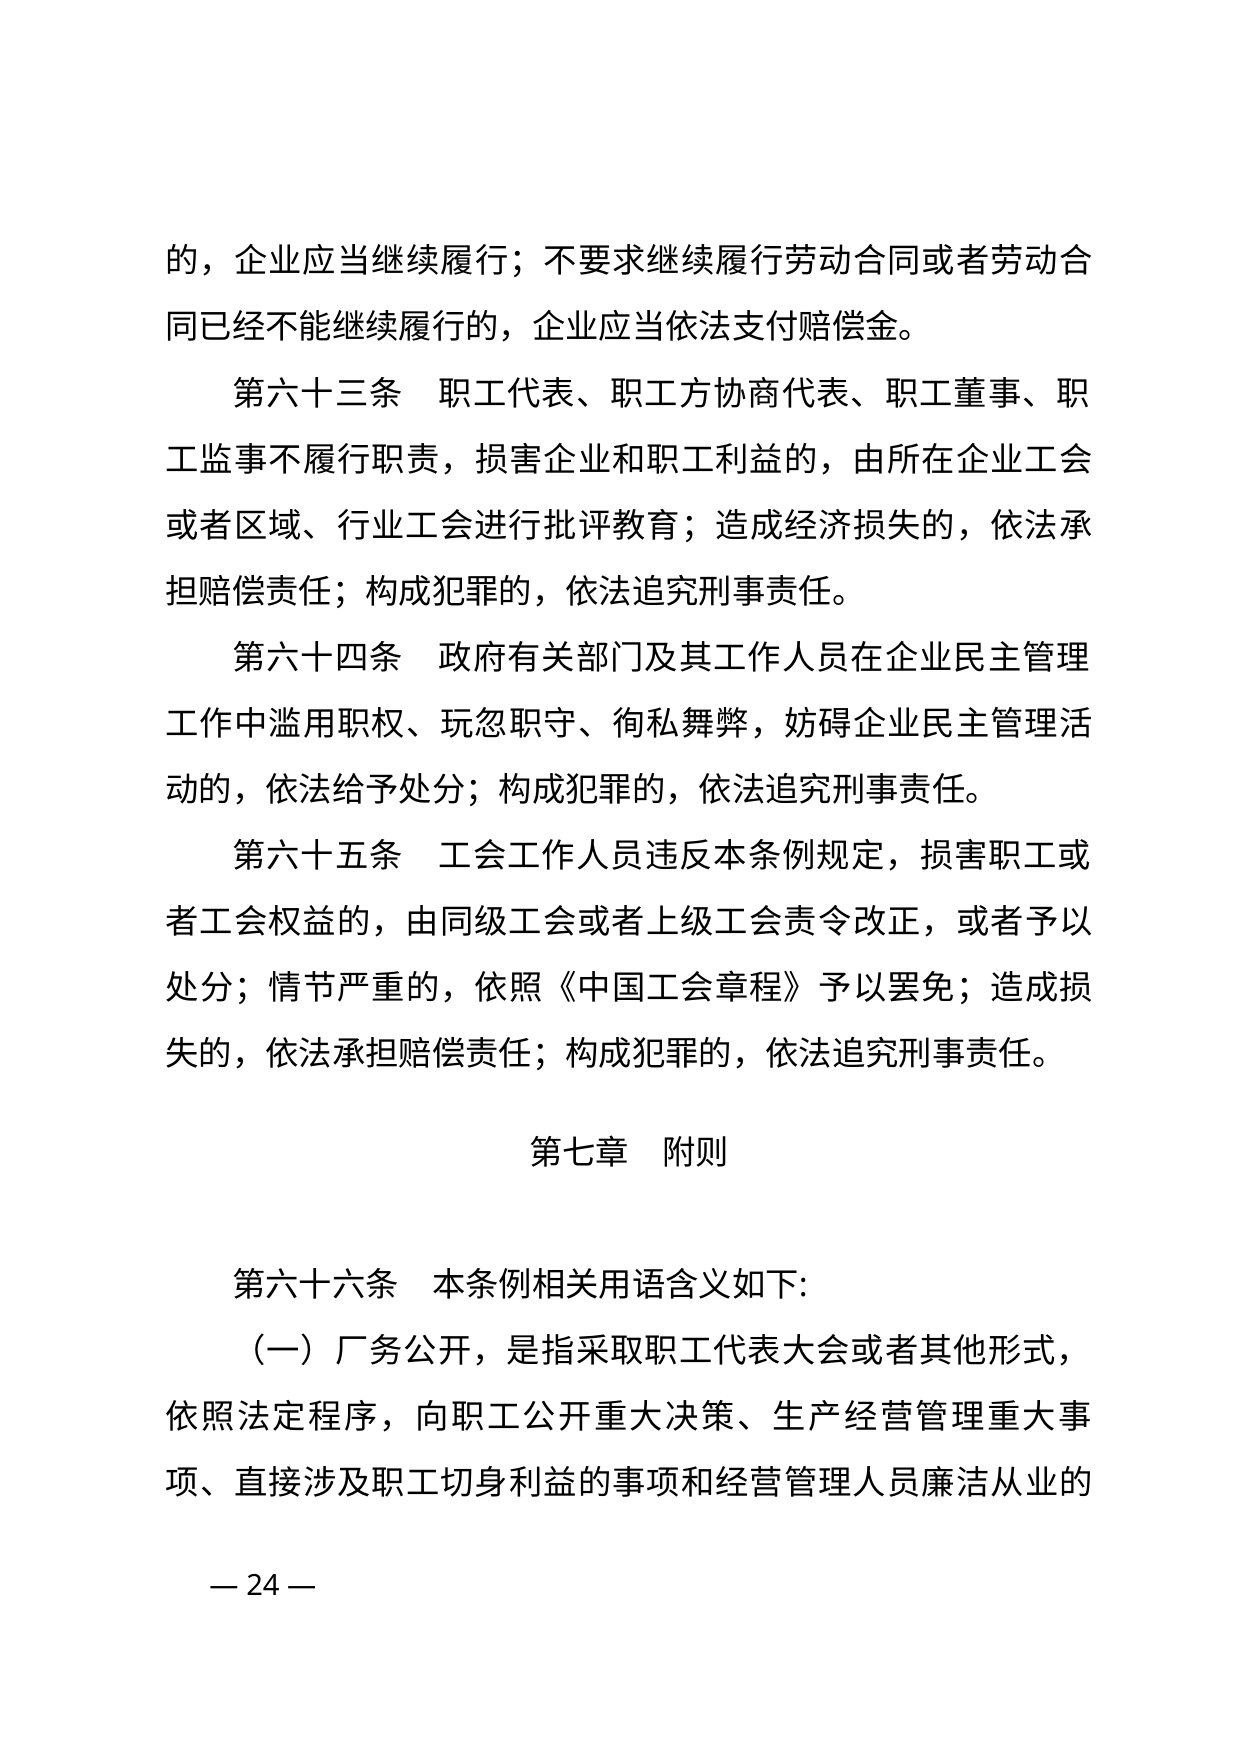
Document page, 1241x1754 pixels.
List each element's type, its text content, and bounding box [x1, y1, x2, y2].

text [165, 225, 1092, 357]
text 第六十六条 本条例相关用语含义如下: [165, 1249, 1092, 1315]
text 第六十四条 政府有关部门及其工作人员在企业民主管理工作中滥用职权、玩忽职守、徇私舞弊，妨碍企业民主管理活动的，依法给予处分；构成犯罪的，依法追究刑事责任。 [165, 622, 1092, 820]
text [165, 1315, 1092, 1513]
text 第六十五条 工会工作人员违反本条例规定，损害职工或者工会权益的，由同级工会或者上级工会责令改正，或者予以处分；情节严重的，依照《中国工会章程》予以罢免；造成损失的，依法承担赔偿责任；构成犯罪的，依法追究刑事责任。 [165, 820, 1092, 1084]
text 第七章 附则 [165, 1117, 1092, 1183]
text 第六十三条 职工代表、职工方协商代表、职工董事、职工监事不履行职责，损害企业和职工利益的，由所在企业工会或者区域、行业工会进行批评教育；造成经济损失的，依法承担赔偿责任；构成犯罪的，依法追究刑事责任。 [165, 357, 1092, 622]
